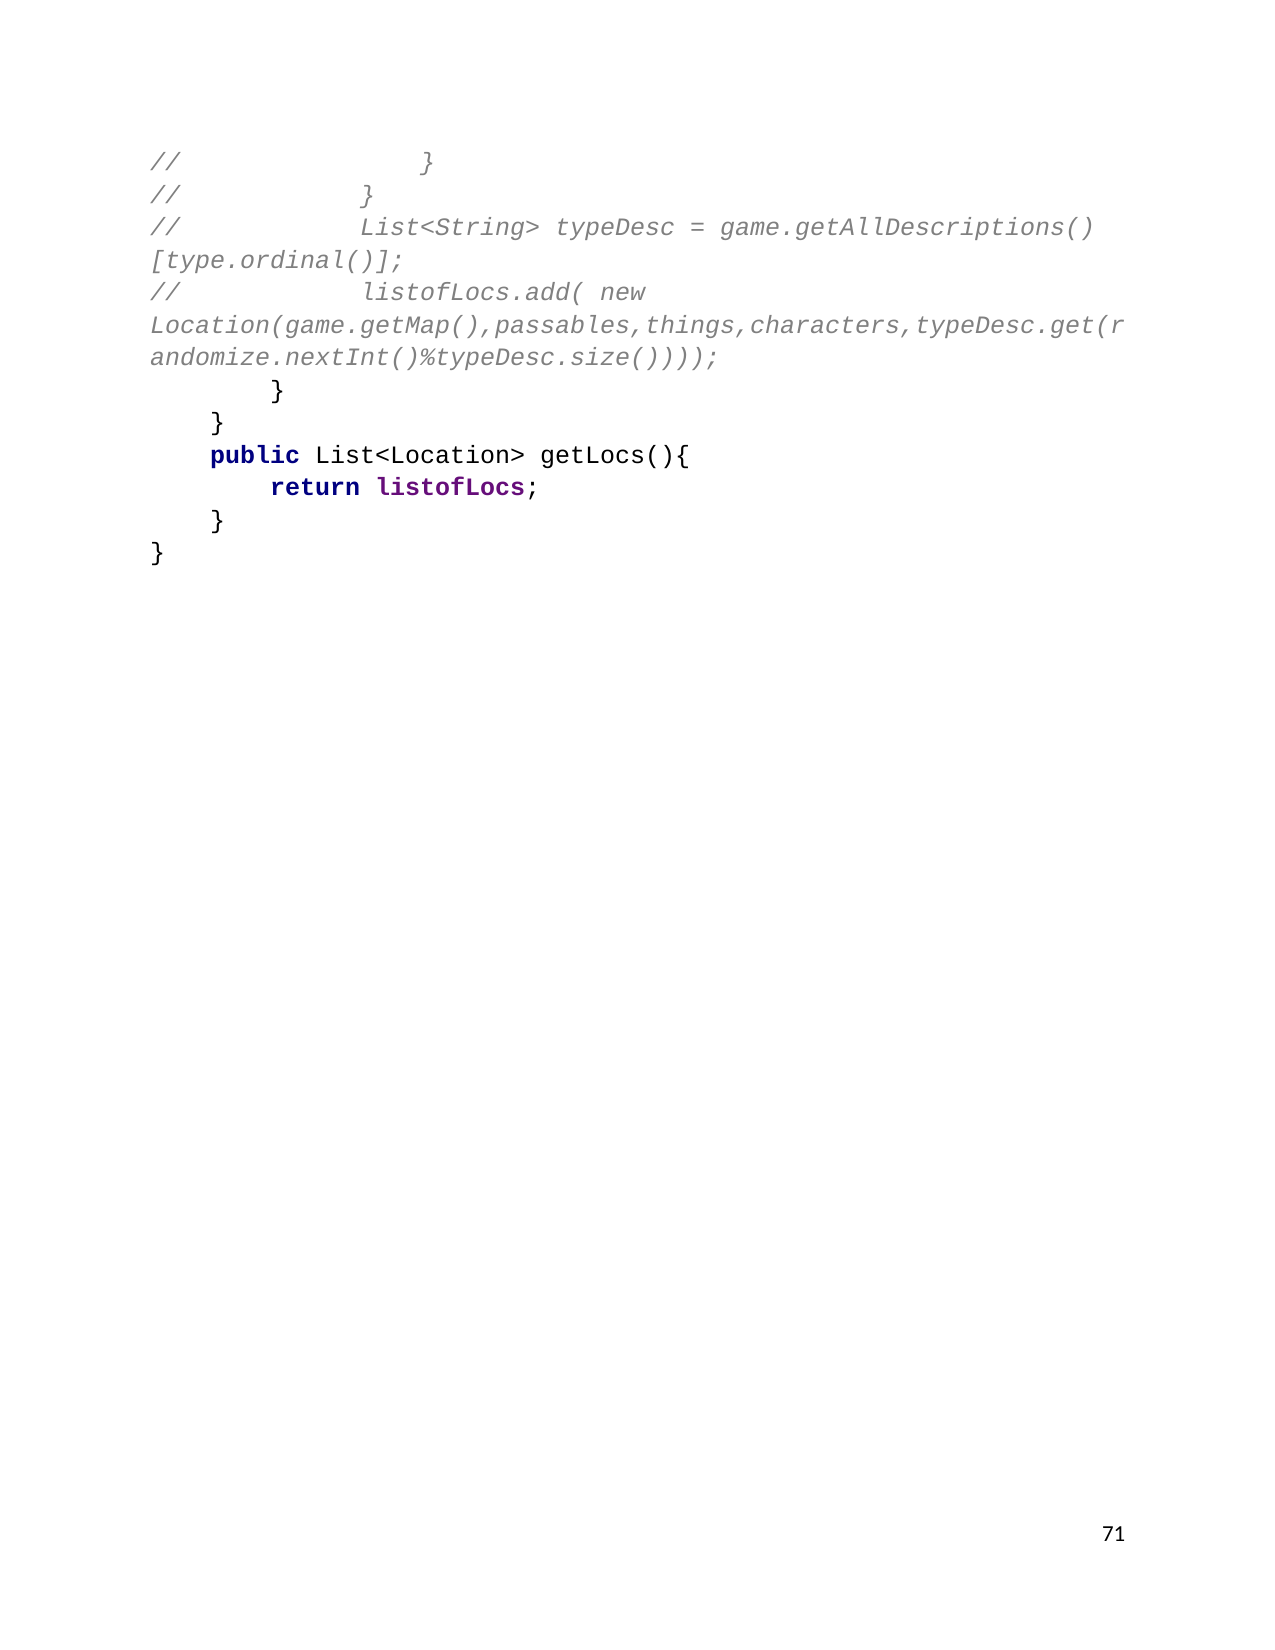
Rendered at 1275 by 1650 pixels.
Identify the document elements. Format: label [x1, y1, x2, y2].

text [150, 150, 1125, 601]
